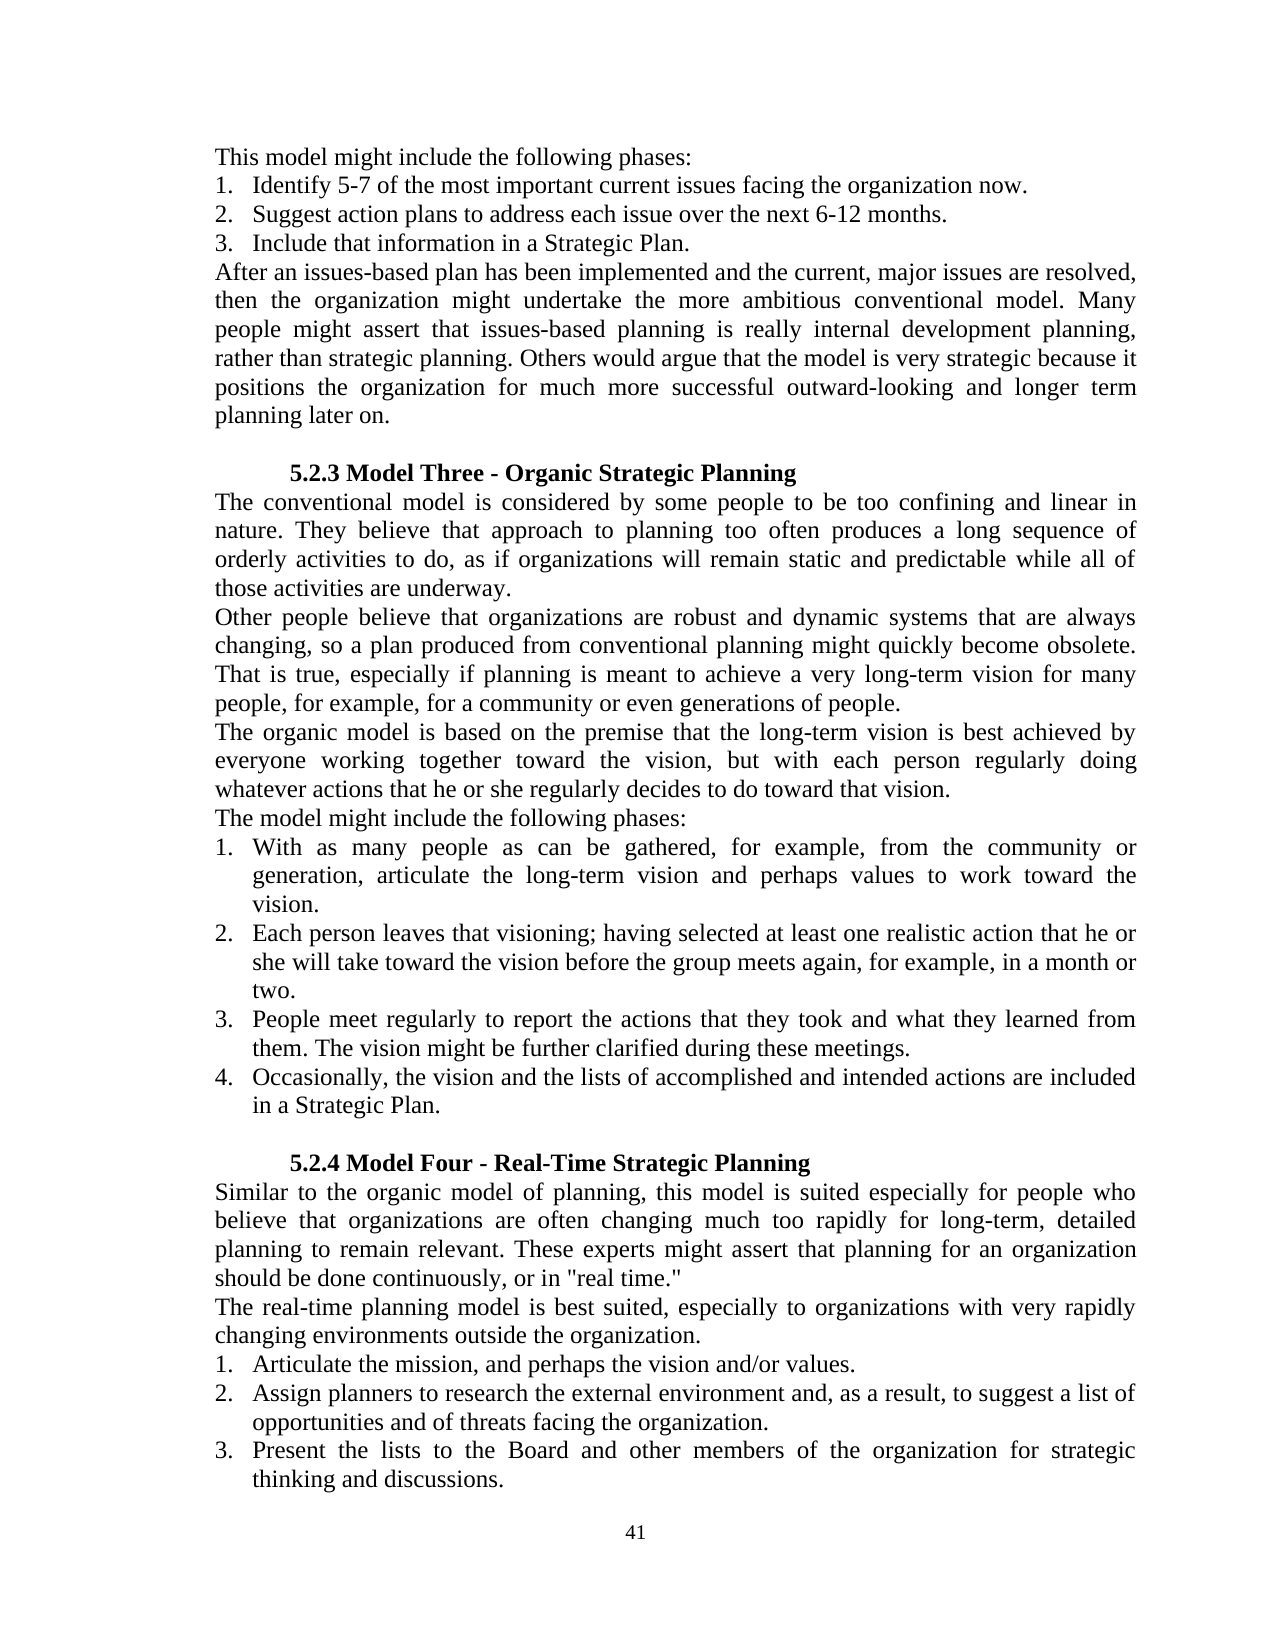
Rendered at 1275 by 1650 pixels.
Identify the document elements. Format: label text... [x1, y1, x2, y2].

text This model might include the following phases: [214, 142, 1137, 170]
list People meet regularly to report the actions that they took and what they learned from them. The vision might be further clarified during these meetings. [214, 1004, 1137, 1062]
text Similar to the organic model of planning, this model is suited especially for people who believe that organizations are often changing much too rapidly for long-term, detailed planning to remain relevant. These experts might assert that planning for an organization should be done continuously, or in "real time." [214, 1177, 1137, 1292]
text After an issues-based plan has been implemented and the current, major issues are resolved, then the organization might undertake the more ambitious conventional model. Many people might assert that issues-based planning is really internal development planning, rather than strategic planning. Others would argue that the model is very strategic because it positions the organization for much more successful outward-looking and longer term planning later on. [214, 257, 1137, 429]
list Occasionally, the vision and the lists of accomplished and intended actions are included in a Strategic Plan. [214, 1062, 1137, 1119]
text The model might include the following phases: [214, 803, 1137, 832]
list Assign planners to research the external environment and, as a result, to suggest a list of opportunities and of threats facing the organization. [214, 1378, 1137, 1435]
list Articulate the mission, and perhaps the vision and/or values. [214, 1349, 1137, 1378]
text The real-time planning model is best suited, especially to organizations with very rapidly changing environments outside the organization. [214, 1292, 1137, 1349]
text 5.2.4 Model Four - Real-Time Strategic Planning [214, 1148, 1137, 1177]
list Present the lists to the Board and other members of the organization for strategic thinking and discussions. [214, 1435, 1137, 1493]
list With as many people as can be gathered, for example, from the community or generation, articulate the long-term vision and perhaps values to work toward the vision. [214, 832, 1137, 918]
text The organic model is based on the premise that the long-term vision is best achieved by everyone working together toward the vision, but with each person regularly doing whatever actions that he or she regularly decides to do toward that vision. [214, 717, 1137, 803]
text The conventional model is considered by some people to be too confining and linear in nature. They believe that approach to planning too often produces a long sequence of orderly activities to do, as if organizations will remain static and predictable while all of those activities are underway. [214, 487, 1137, 602]
list Include that information in a Strategic Plan. [214, 228, 1137, 257]
list Identify 5-7 of the most important current issues facing the organization now. [214, 170, 1137, 199]
list Suggest action plans to address each issue over the next 6-12 months. [214, 199, 1137, 228]
text Other people believe that organizations are robust and dynamic systems that are always changing, so a plan produced from conventional planning might quickly become obsolete. That is true, especially if planning is meant to achieve a very long-term vision for many people, for example, for a community or even generations of people. [214, 602, 1137, 717]
list Each person leaves that visioning; having selected at least one realistic action that he or she will take toward the vision before the group meets again, for example, in a month or two. [214, 918, 1137, 1004]
text 5.2.3 Model Three - Organic Strategic Planning [214, 458, 1137, 487]
